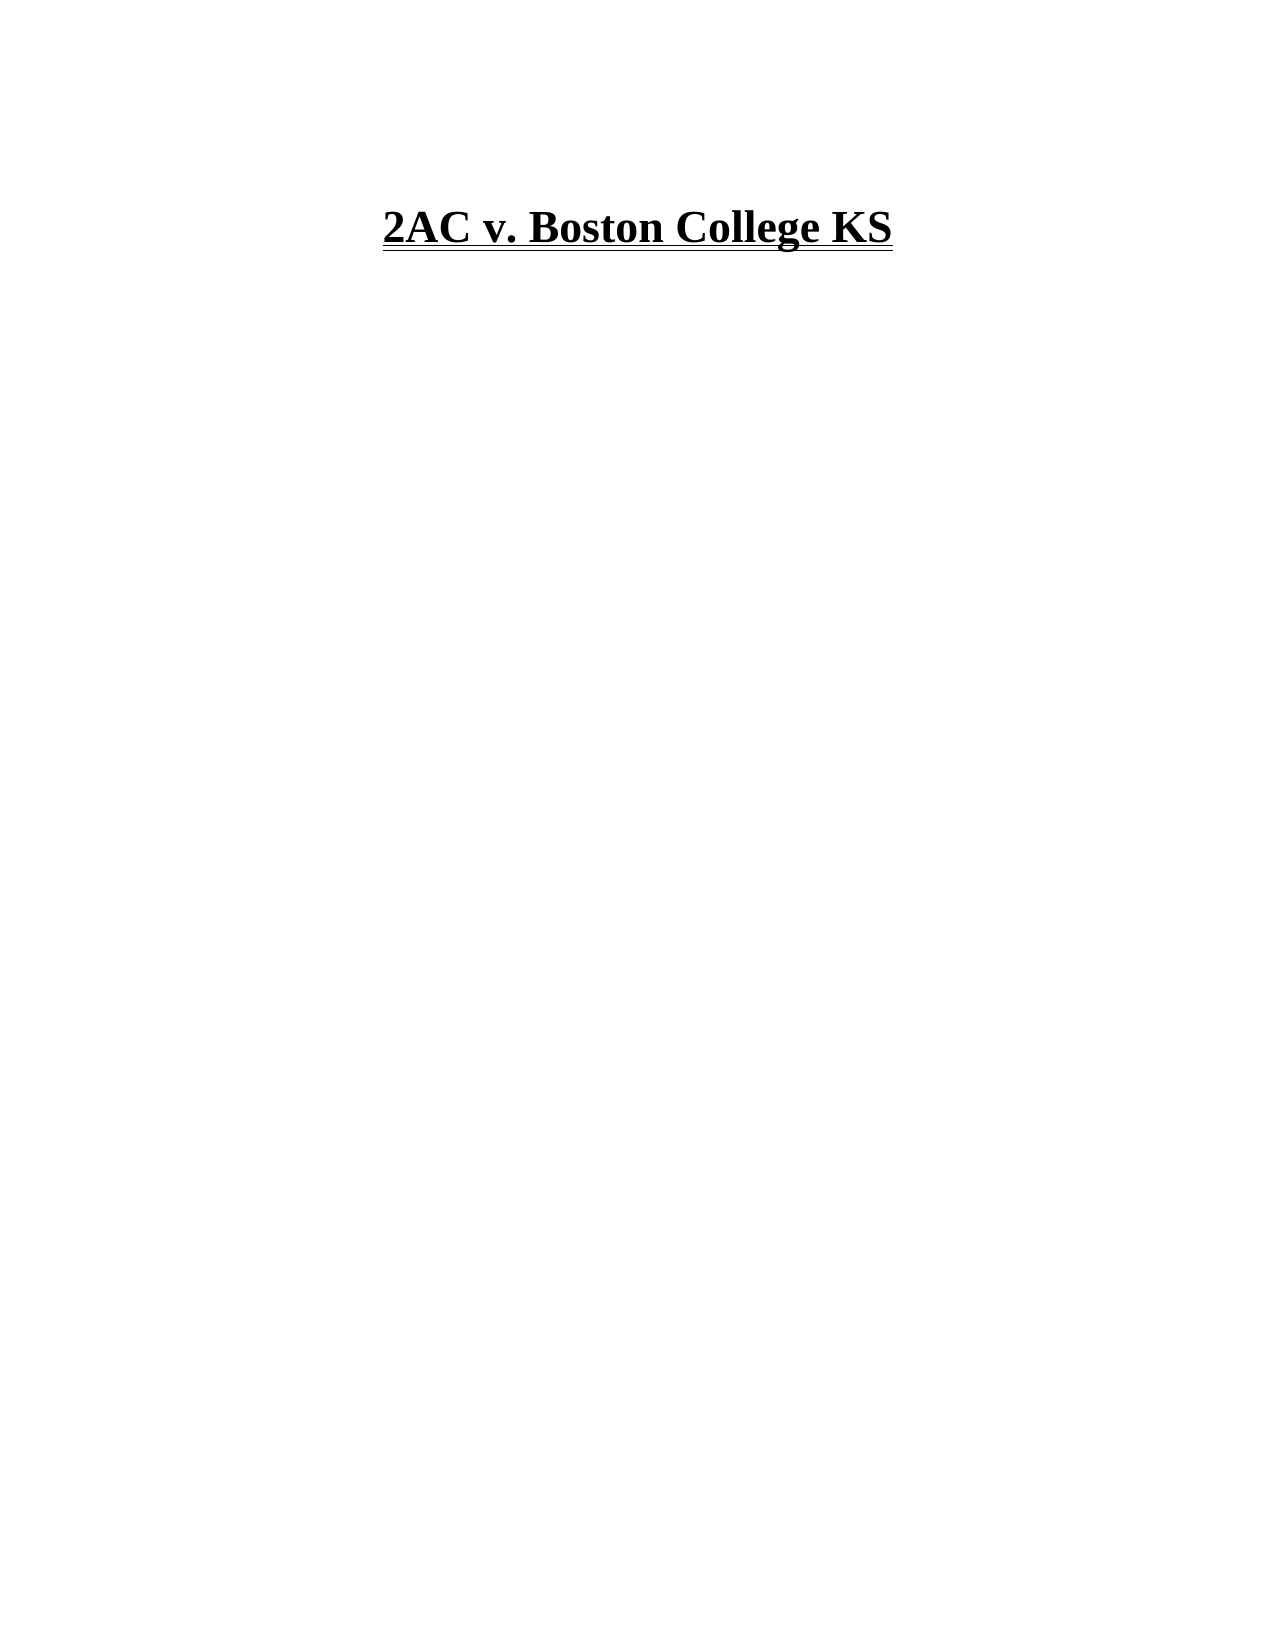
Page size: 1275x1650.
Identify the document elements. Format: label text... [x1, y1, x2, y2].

subtitle 2AC v. Boston College KS [150, 200, 1125, 253]
